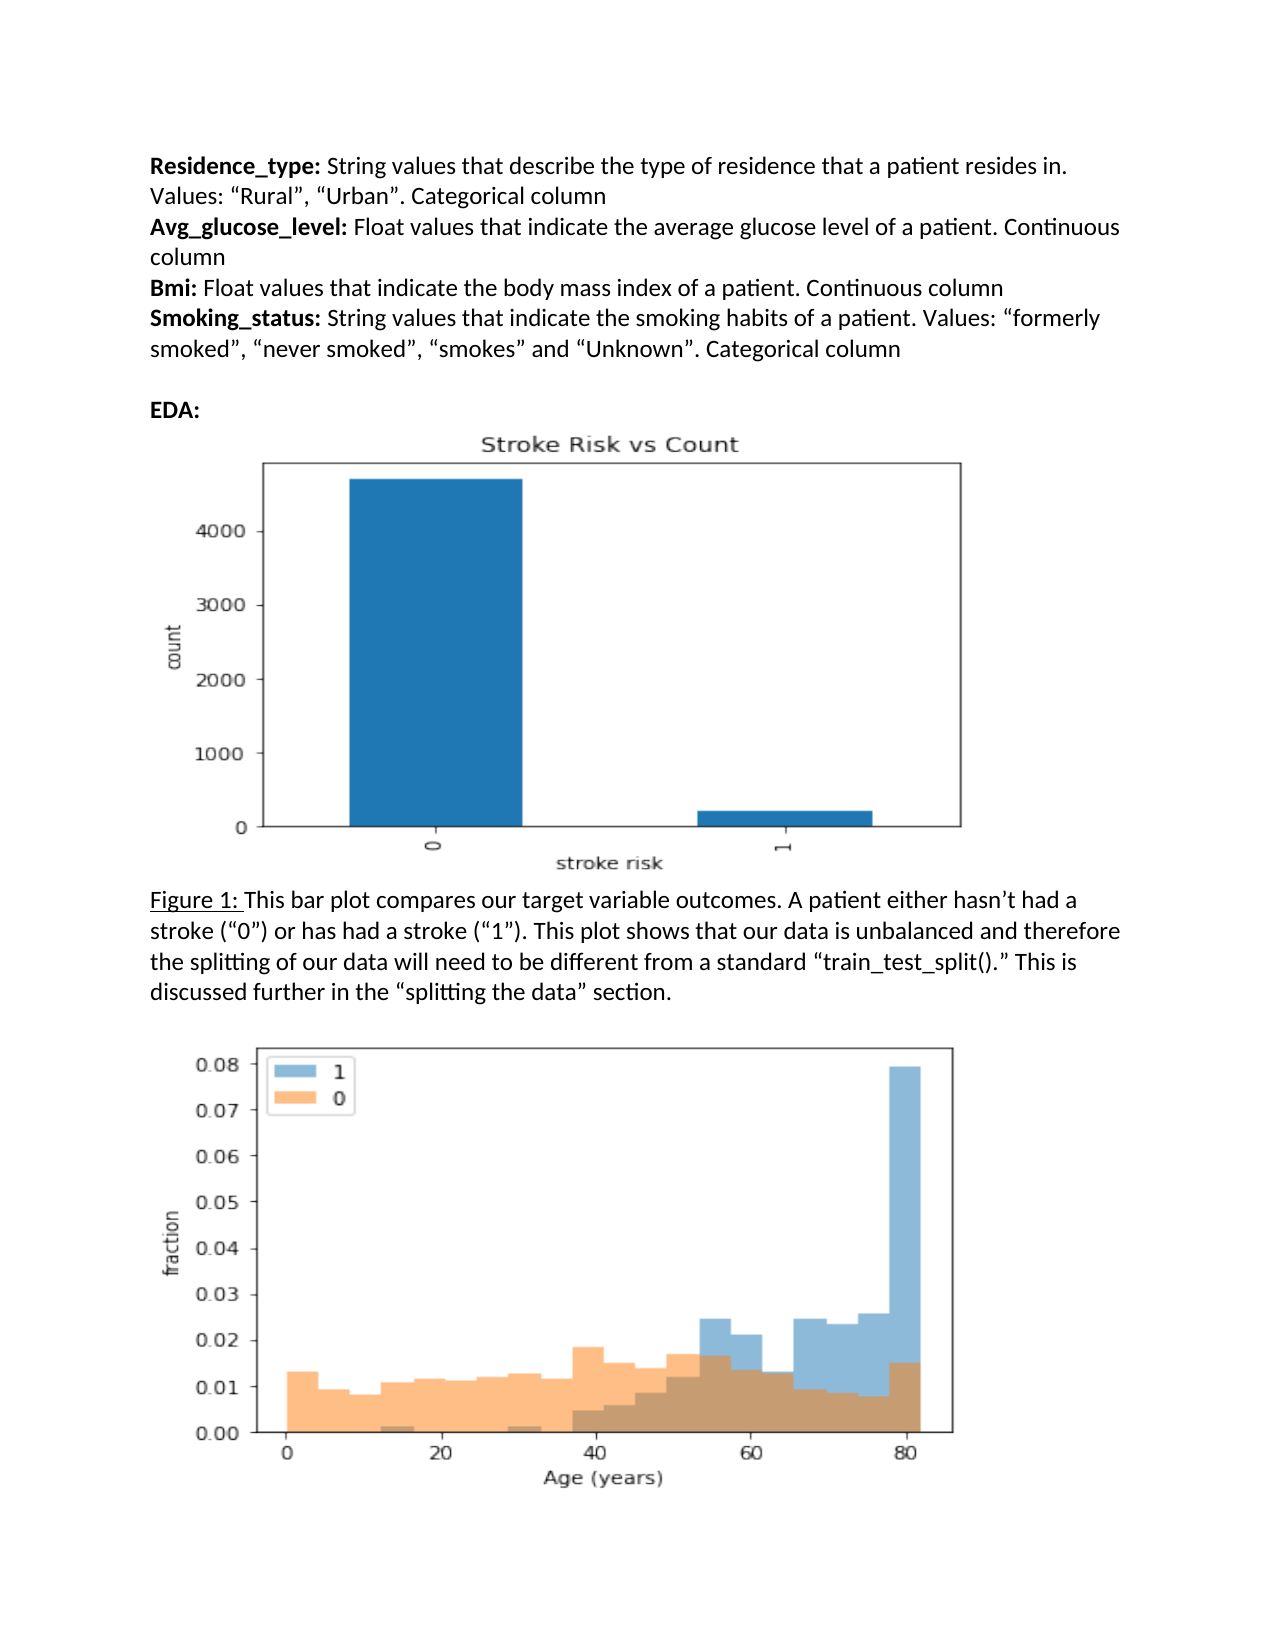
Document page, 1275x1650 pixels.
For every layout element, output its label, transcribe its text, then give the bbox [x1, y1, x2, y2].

text Avg_glucose_level: Float values that indicate the average glucose level of a patient. Continuous column [150, 211, 1125, 272]
text Bmi: Float values that indicate the body mass index of a patient. Continuous column [150, 272, 1125, 303]
picture [150, 1037, 967, 1499]
text EDA: [150, 394, 1125, 425]
text Smoking_status: String values that indicate the smoking habits of a patient. Values: “formerly smoked”, “never smoked”, “smokes” and “Unknown”. Categorical column [150, 303, 1125, 364]
text Figure 1: This bar plot compares our target variable outcomes. A patient either hasn’t had a stroke (“0”) or has had a stroke (“1”). This plot shows that our data is unbalanced and therefore the splitting of our data will need to be different from a standard “train_test_split().” This is discussed further in the “splitting the data” section. [150, 885, 1125, 1007]
text Residence_type: String values that describe the type of residence that a patient resides in. Values: “Rural”, “Urban”. Categorical column [150, 150, 1125, 211]
picture [150, 424, 973, 885]
